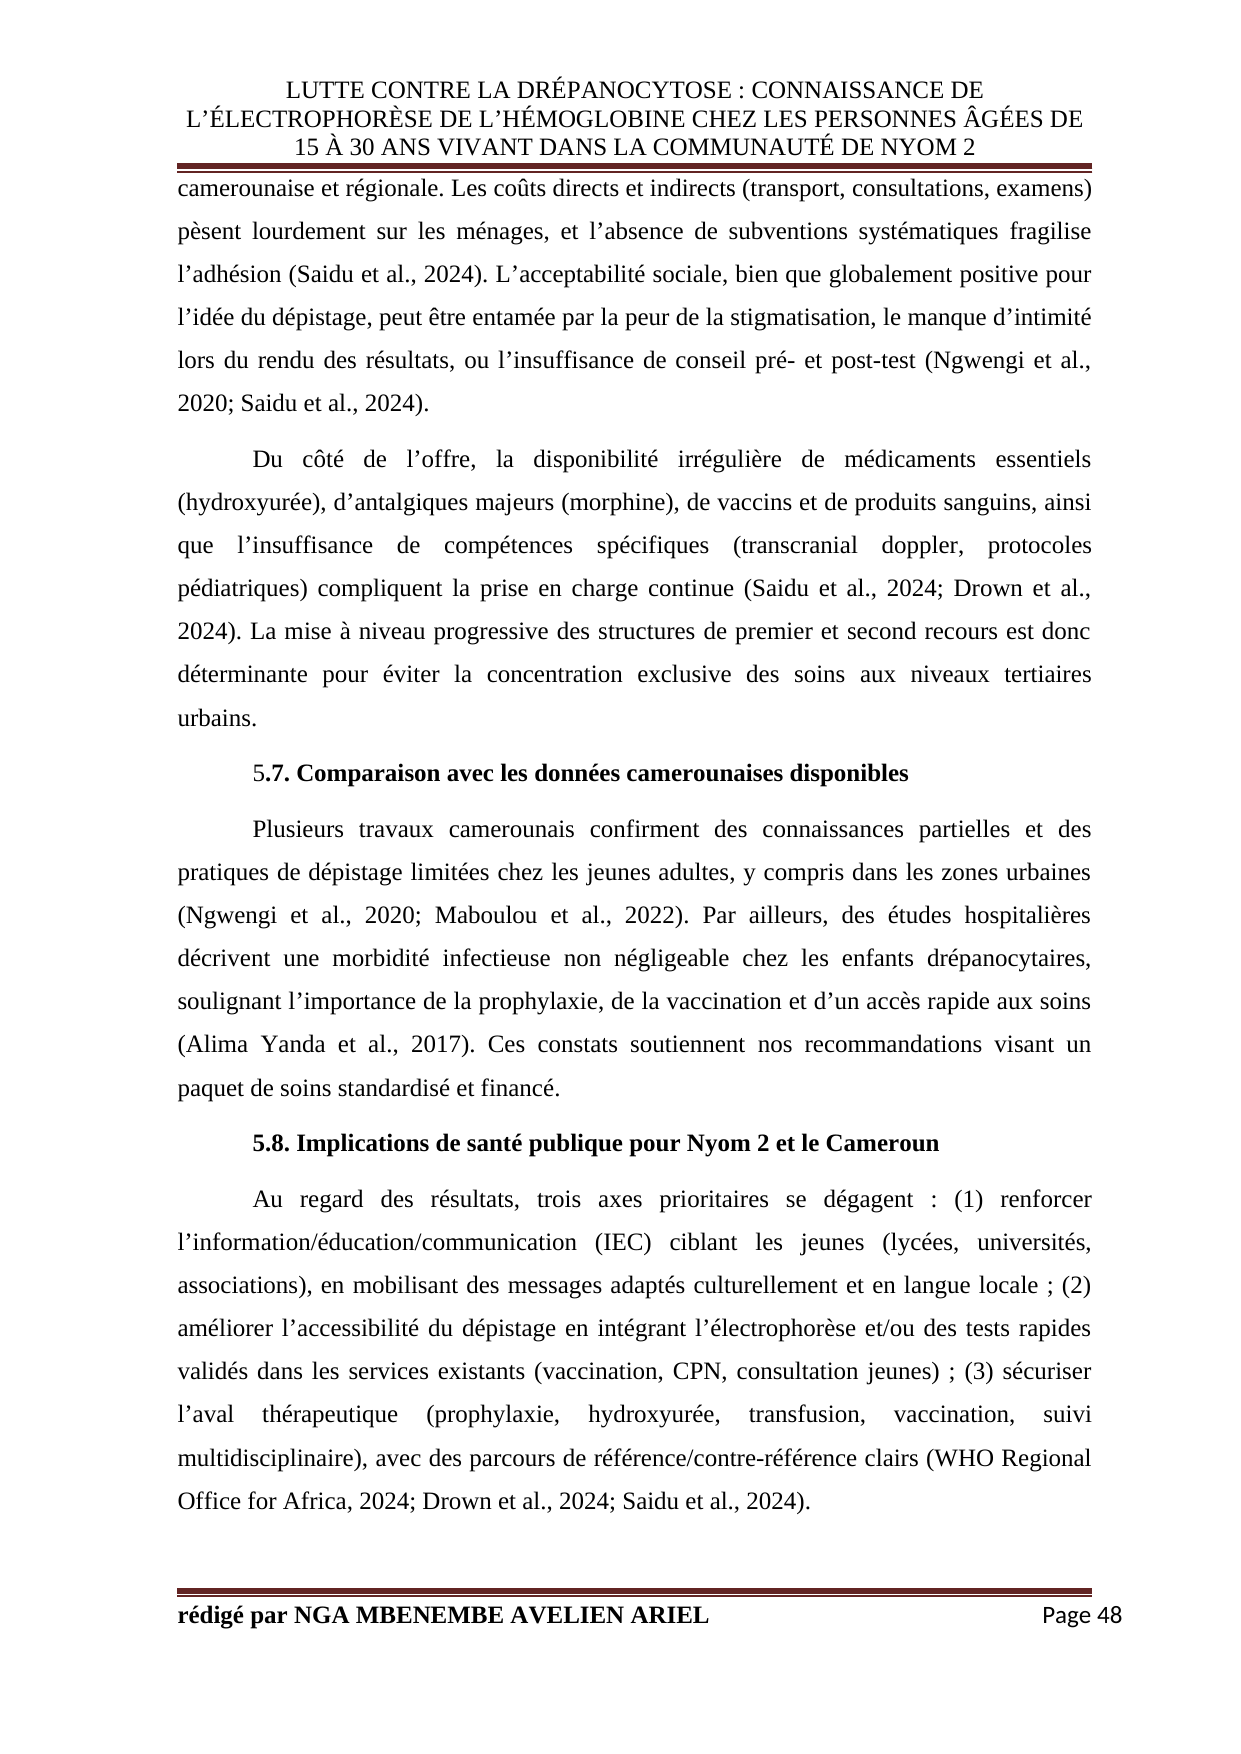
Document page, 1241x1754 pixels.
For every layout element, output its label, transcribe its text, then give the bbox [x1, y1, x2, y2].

text Du côté de l’offre, la disponibilité irrégulière de médicaments essentiels (hydroxyurée), d’antalgiques majeurs (morphine), de vaccins et de produits sanguins, ainsi que l’insuffisance de compétences spécifiques (transcranial doppler, protocoles pédiatriques) compliquent la prise en charge continue (Saidu et al., 2024; Drown et al., 2024). La mise à niveau progressive des structures de premier et second recours est donc déterminante pour éviter la concentration exclusive des soins aux niveaux tertiaires urbains. [177, 444, 1092, 731]
text 5.8. Implications de santé publique pour Nyom 2 et le Cameroun [177, 1128, 1092, 1157]
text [177, 173, 1092, 417]
text Plusieurs travaux camerounais confirment des connaissances partielles et des pratiques de dépistage limitées chez les jeunes adultes, y compris dans les zones urbaines (Ngwengi et al., 2020; Maboulou et al., 2022). Par ailleurs, des études hospitalières décrivent une morbidité infectieuse non négligeable chez les enfants drépanocytaires, soulignant l’importance de la prophylaxie, de la vaccination et d’un accès rapide aux soins (Alima Yanda et al., 2017). Ces constats soutiennent nos recommandations visant un paquet de soins standardisé et financé. [177, 814, 1092, 1101]
text 5.7. Comparaison avec les données camerounaises disponibles [177, 758, 1092, 787]
text Au regard des résultats, trois axes prioritaires se dégagent : (1) renforcer l’information/éducation/communication (IEC) ciblant les jeunes (lycées, universités, associations), en mobilisant des messages adaptés culturellement et en langue locale ; (2) améliorer l’accessibilité du dépistage en intégrant l’électrophorèse et/ou des tests rapides validés dans les services existants (vaccination, CPN, consultation jeunes) ; (3) sécuriser l’aval thérapeutique (prophylaxie, hydroxyurée, transfusion, vaccination, suivi multidisciplinaire), avec des parcours de référence/contre-référence clairs (WHO Regional Office for Africa, 2024; Drown et al., 2024; Saidu et al., 2024). [177, 1184, 1092, 1514]
